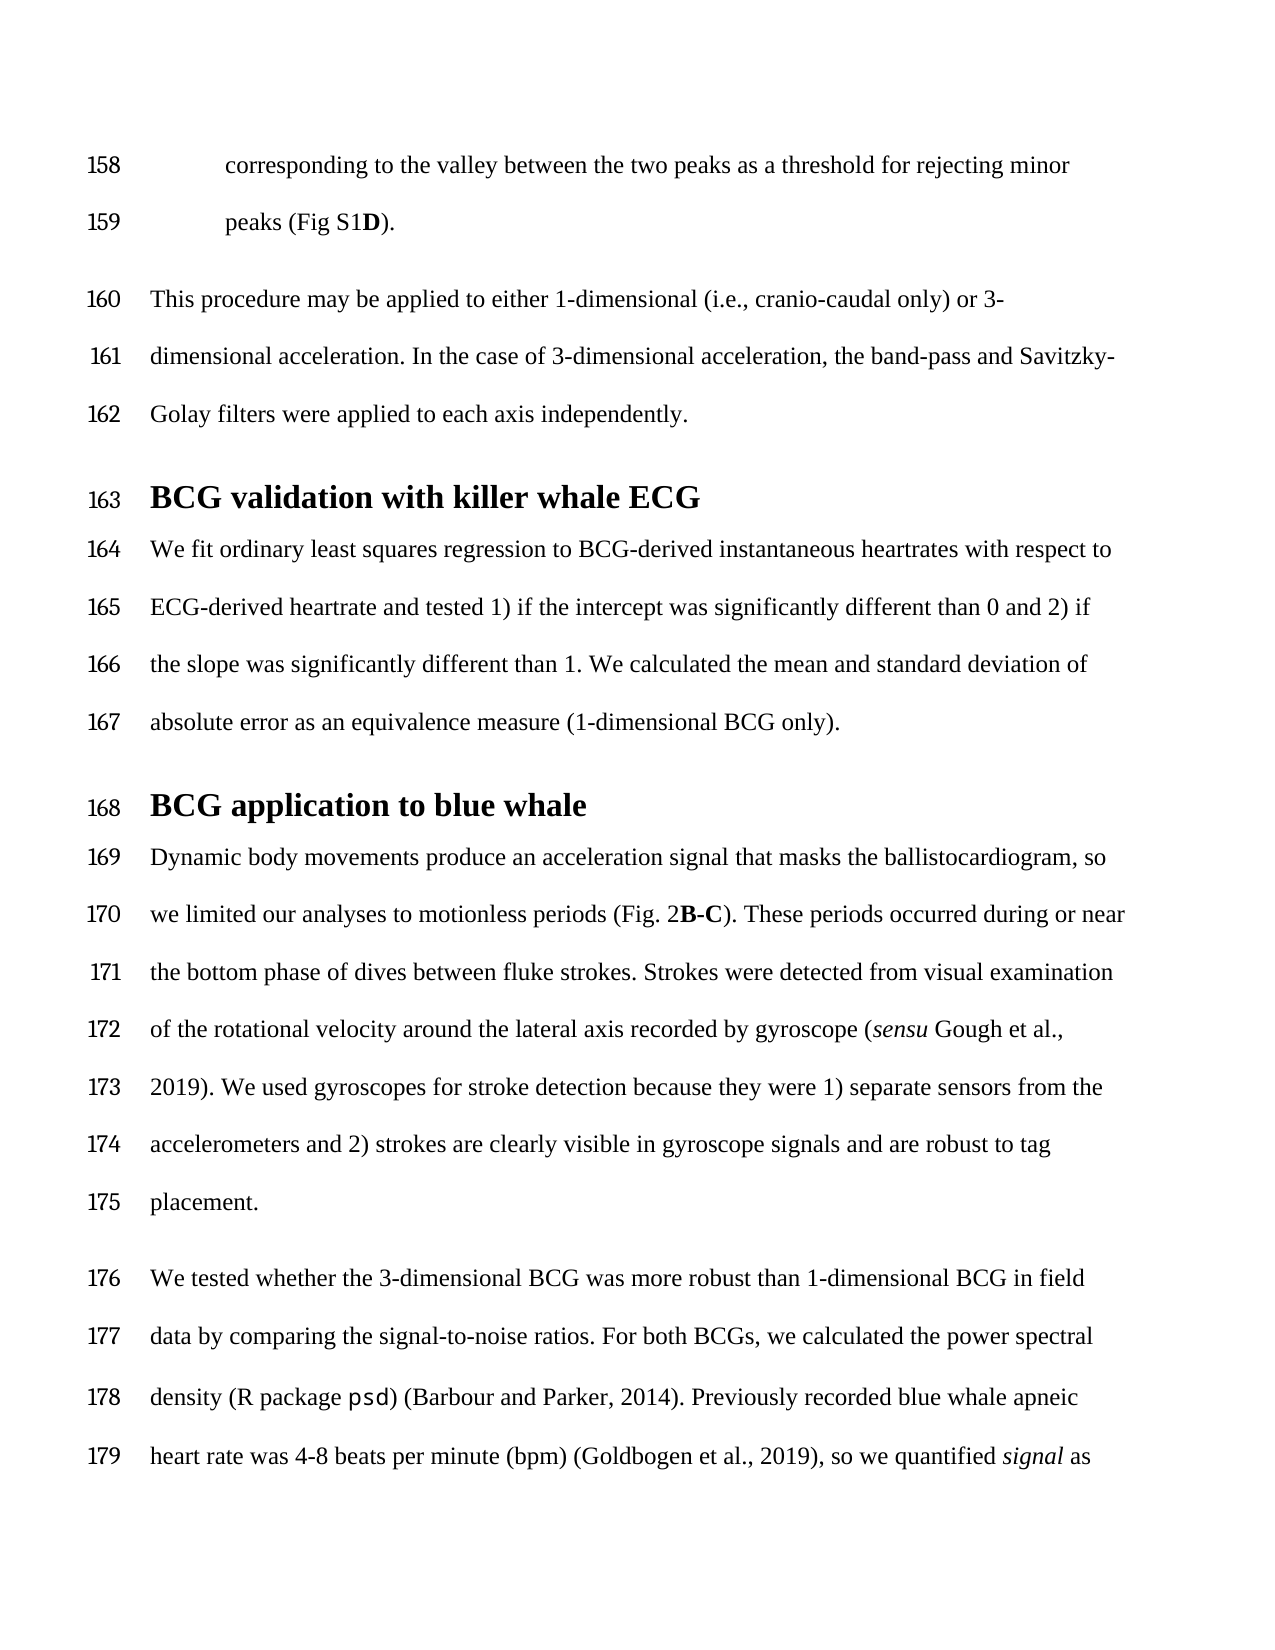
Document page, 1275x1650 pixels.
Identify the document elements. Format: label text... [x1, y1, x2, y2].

text Dynamic body movements produce an acceleration signal that masks the ballistocardiogram, so we limited our analyses to motionless periods (Fig. 2B-C). These periods occurred during or near the bottom phase of dives between fluke strokes. Strokes were detected from visual examination of the rotational velocity around the lateral axis recorded by gyroscope (sensu Gough et al., 2019). We used gyroscopes for stroke detection because they were 1) separate sensors from the accelerometers and 2) strokes are clearly visible in gyroscope signals and are robust to tag placement. [150, 842, 1125, 1216]
text We fit ordinary least squares regression to BCG-derived instantaneous heartrates with respect to ECG-derived heartrate and tested 1) if the intercept was significantly different than 0 and 2) if the slope was significantly different than 1. We calculated the mean and standard deviation of absolute error as an equivalence measure (1-dimensional BCG only). [150, 534, 1125, 735]
subtitle BCG application to blue whale [150, 785, 1125, 823]
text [150, 1263, 1125, 1469]
subtitle BCG validation with killer whale ECG [150, 477, 1125, 515]
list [175, 150, 1125, 236]
text This procedure may be applied to either 1-dimensional (i.e., cranio-caudal only) or 3-dimensional acceleration. In the case of 3-dimensional acceleration, the band-pass and Savitzky-Golay filters were applied to each axis independently. [150, 284, 1125, 427]
